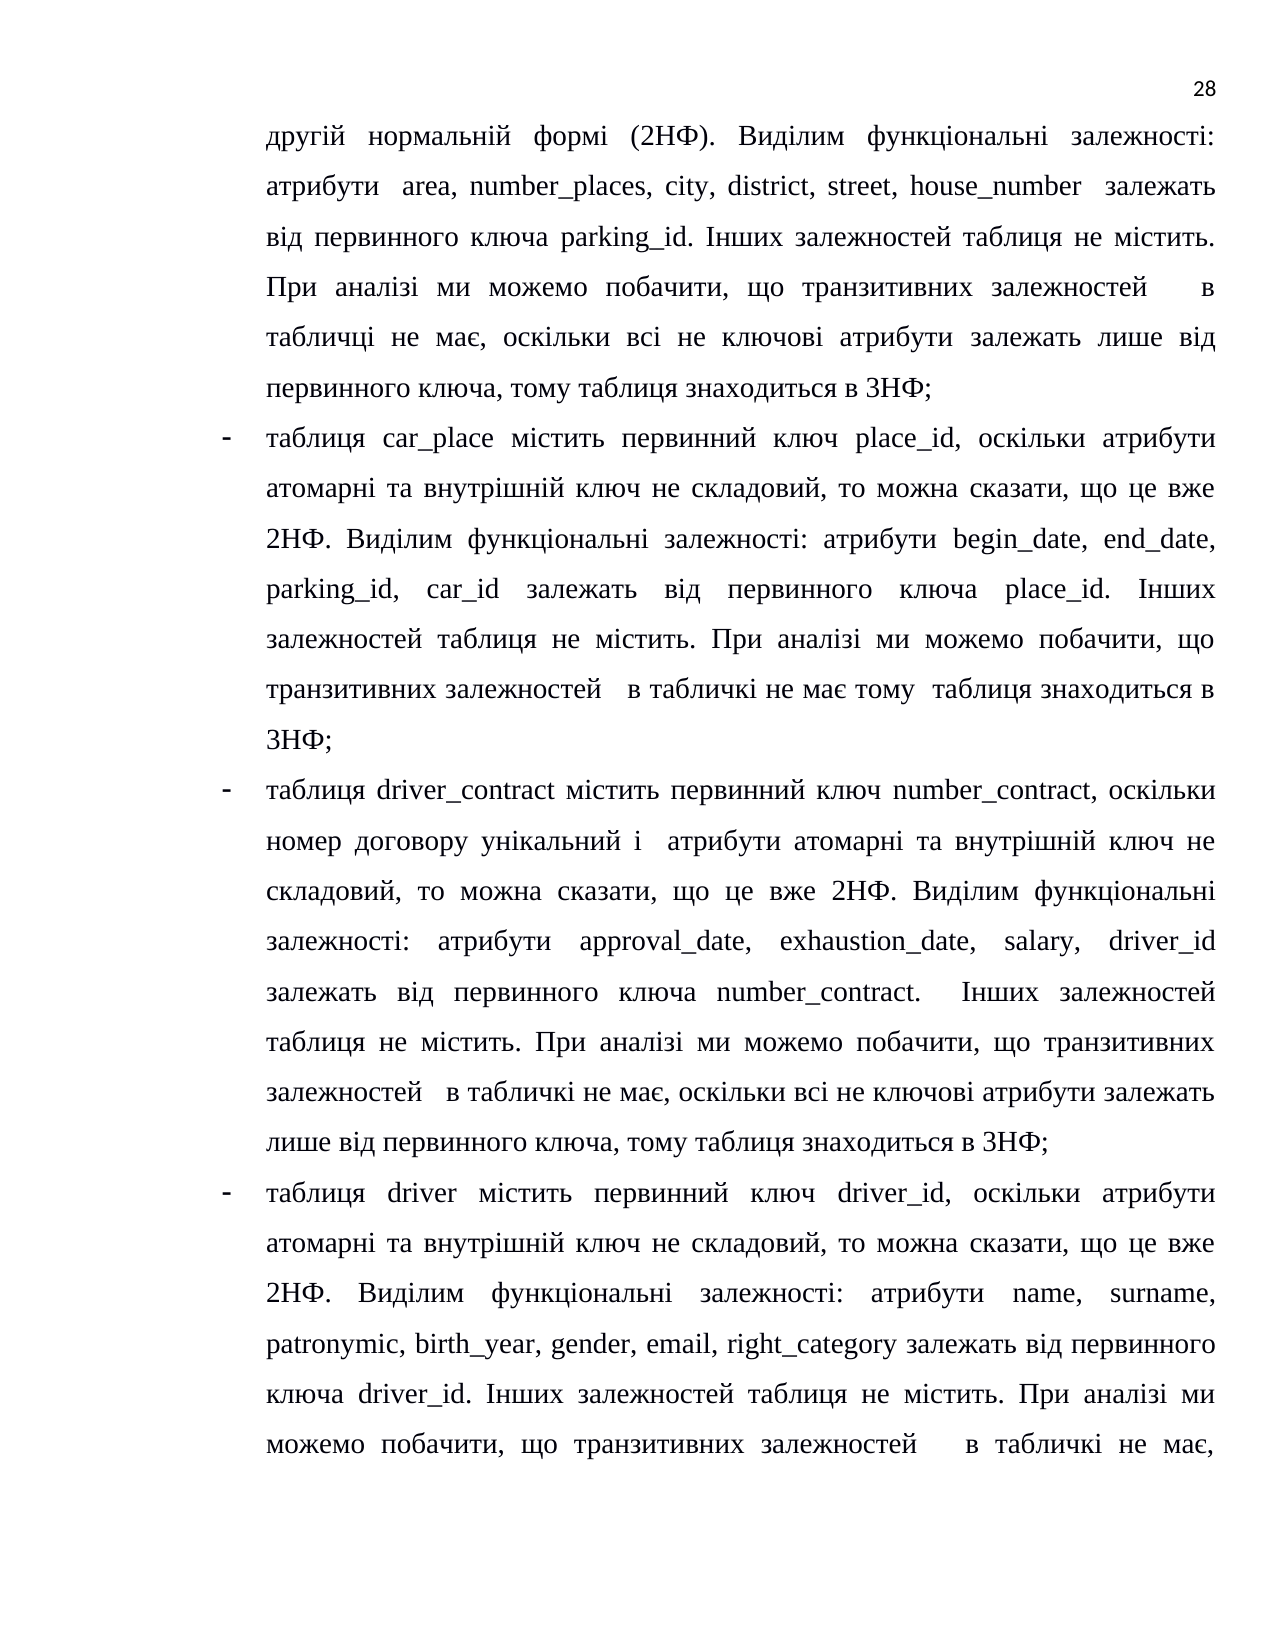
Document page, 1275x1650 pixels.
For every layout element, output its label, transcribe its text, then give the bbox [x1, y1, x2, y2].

list таблиця car_place містить первинний ключ place_id, оскільки атрибути атомарні та внутрішній ключ не складовий, то можна сказати, що це вже 2НФ. Виділим функціональні залежності: атрибути begin_date, end_date, parking_id, car_id залежать від первинного ключа place_id. Інших залежностей таблиця не містить. При аналізі ми можемо побачити, що транзитивних залежностей в табличкі не має тому таблиця знаходиться в 3НФ; [222, 420, 1216, 756]
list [222, 118, 1216, 403]
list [222, 1175, 1216, 1460]
list таблиця driver_contract містить первинний ключ number_contract, оскільки номер договору унікальний і атрибути атомарні та внутрішній ключ не складовий, то можна сказати, що це вже 2НФ. Виділим функціональні залежності: атрибути approval_date, exhaustion_date, salary, driver_id залежать від первинного ключа number_contract. Інших залежностей таблиця не містить. При аналізі ми можемо побачити, що транзитивних залежностей в табличкі не має, оскільки всі не ключові атрибути залежать лише від первинного ключа, тому таблиця знаходиться в 3НФ; [222, 772, 1216, 1158]
